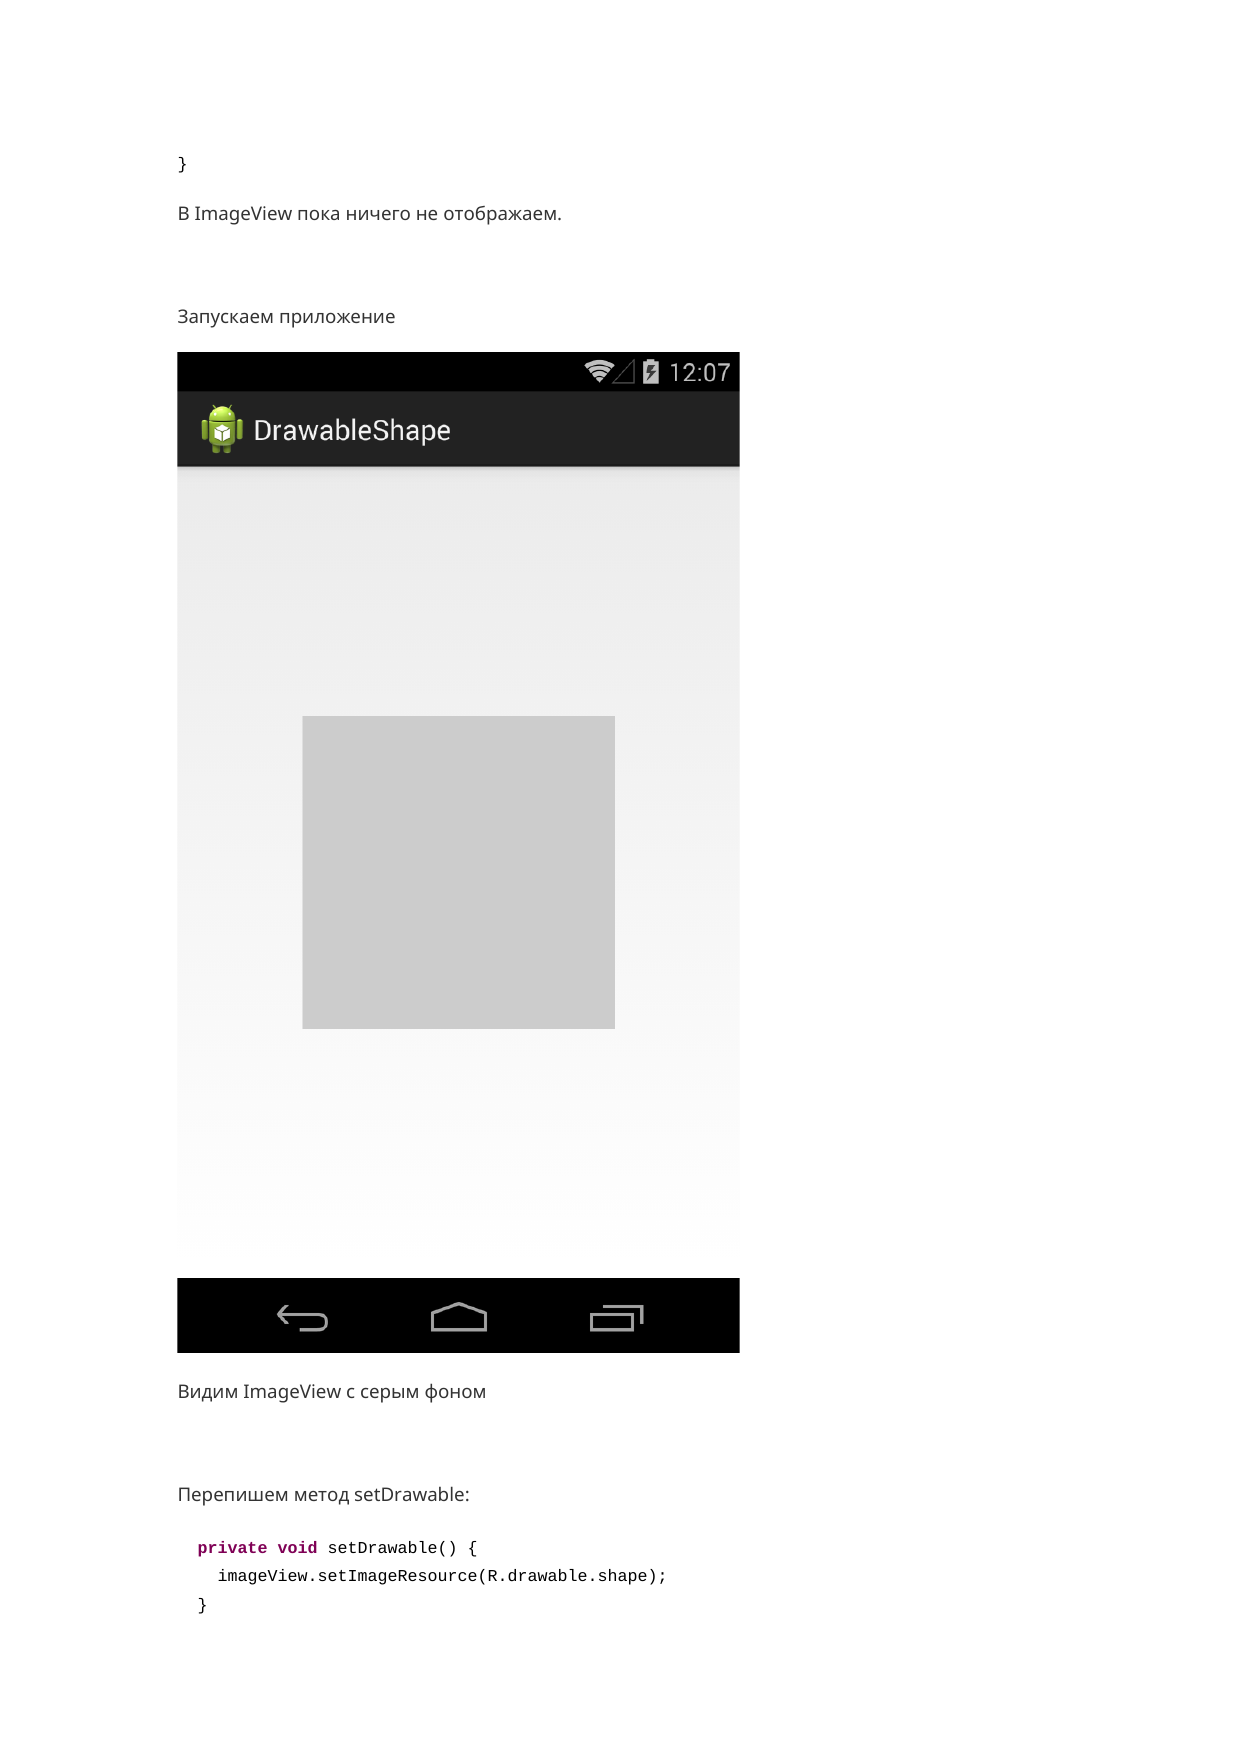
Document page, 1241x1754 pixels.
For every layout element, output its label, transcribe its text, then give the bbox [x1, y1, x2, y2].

picture [177, 352, 740, 1353]
text Запускаем приложение [177, 301, 1152, 329]
text private void setDrawable() { imageView.setImageResource(R.drawable.shape); } [177, 1531, 1152, 1615]
text В ImageView пока ничего не отображаем. [177, 198, 1152, 226]
text Видим ImageView с серым фоном [177, 1376, 1152, 1404]
text Перепишем метод setDrawable: [177, 1479, 1152, 1507]
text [177, 118, 1152, 174]
